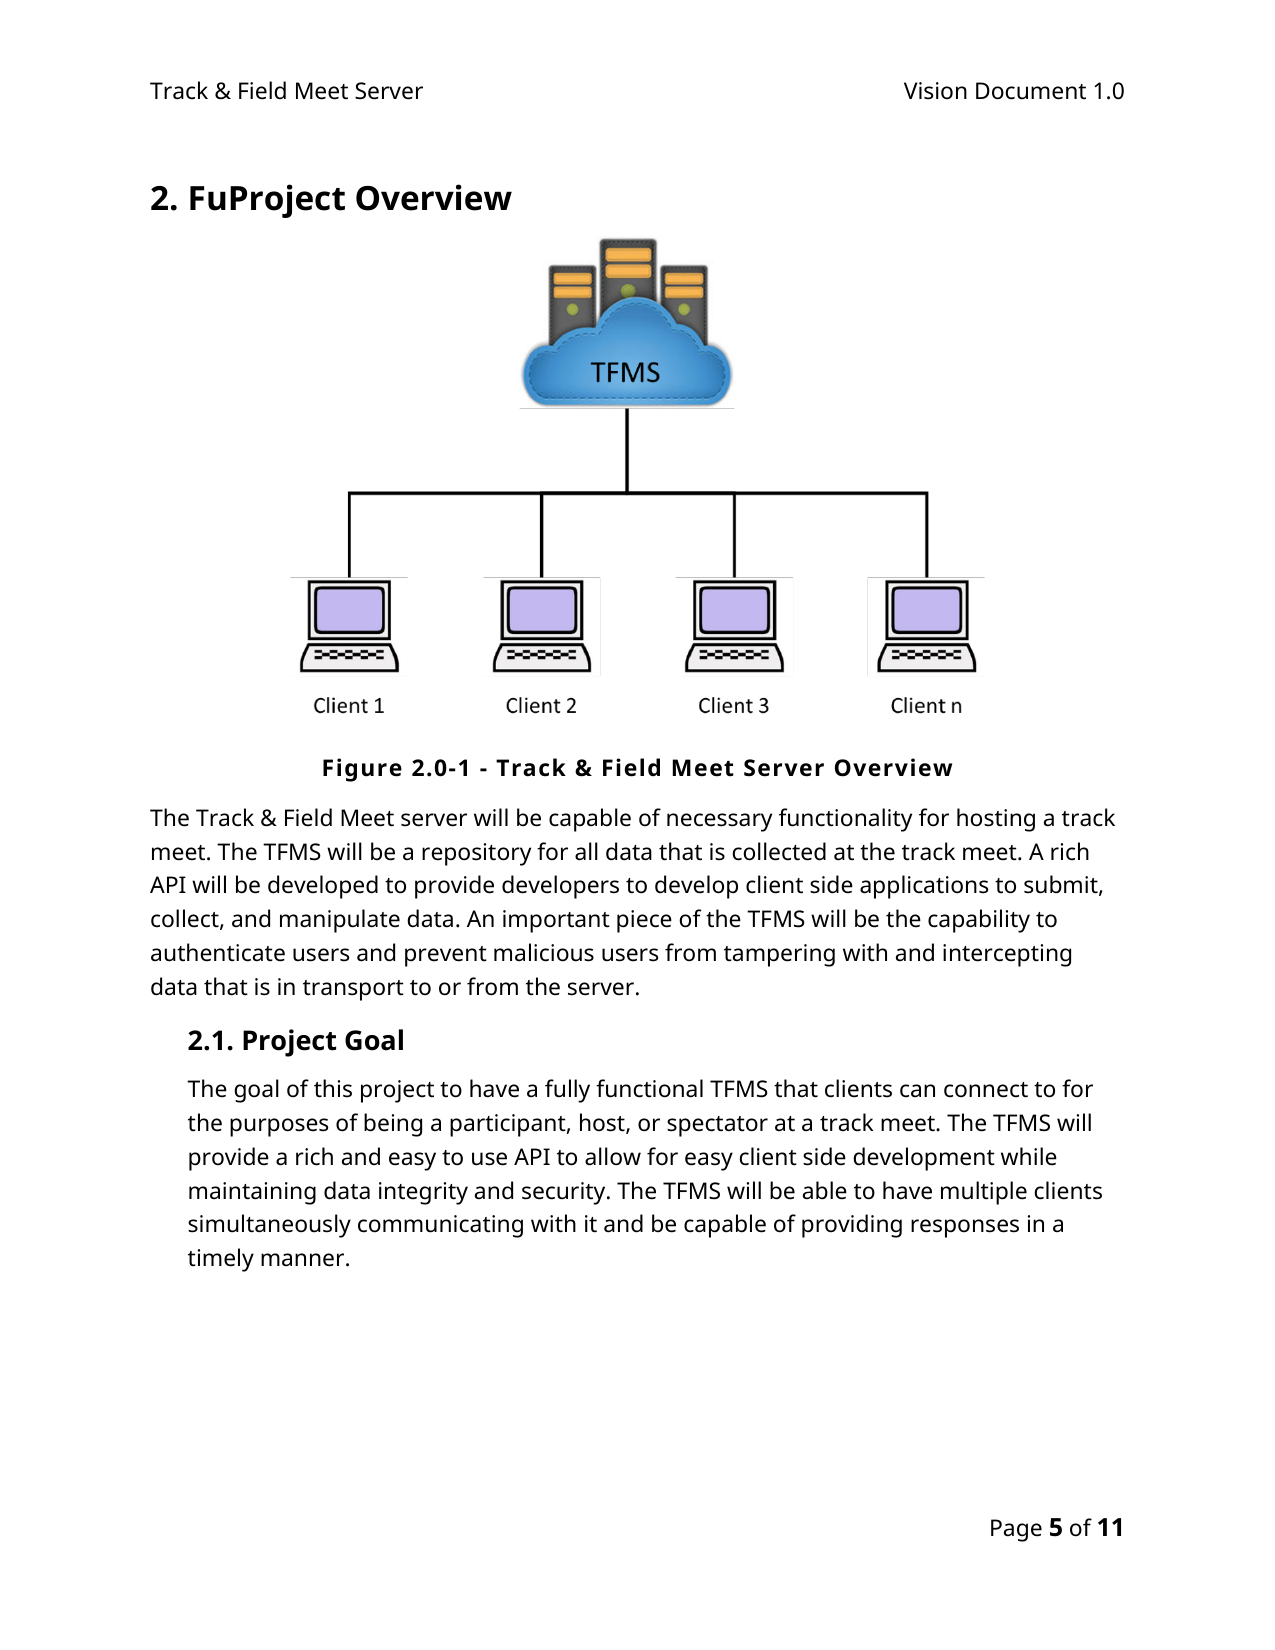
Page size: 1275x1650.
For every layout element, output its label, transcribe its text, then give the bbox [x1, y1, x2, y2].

subtitle Figure 2.0-1 - Track & Field Meet Server Overview [150, 752, 1125, 783]
subtitle FuProject Overview [150, 175, 1125, 220]
subtitle Project Goal [187, 1021, 1125, 1058]
picture [290, 236, 985, 733]
text The Track & Field Meet server will be capable of necessary functionality for hosting a track meet. The TFMS will be a repository for all data that is collected at the track meet. A rich API will be developed to provide developers to develop client side applications to submit, collect, and manipulate data. An important piece of the TFMS will be the capability to authenticate users and prevent malicious users from tampering with and intercepting data that is in transport to or from the server. [150, 802, 1125, 1002]
text The goal of this project to have a fully functional TFMS that clients can connect to for the purposes of being a participant, host, or spectator at a track meet. The TFMS will provide a rich and easy to use API to allow for easy client side development while maintaining data integrity and security. The TFMS will be able to have multiple clients simultaneously communicating with it and be capable of providing responses in a timely manner. [187, 1073, 1125, 1273]
